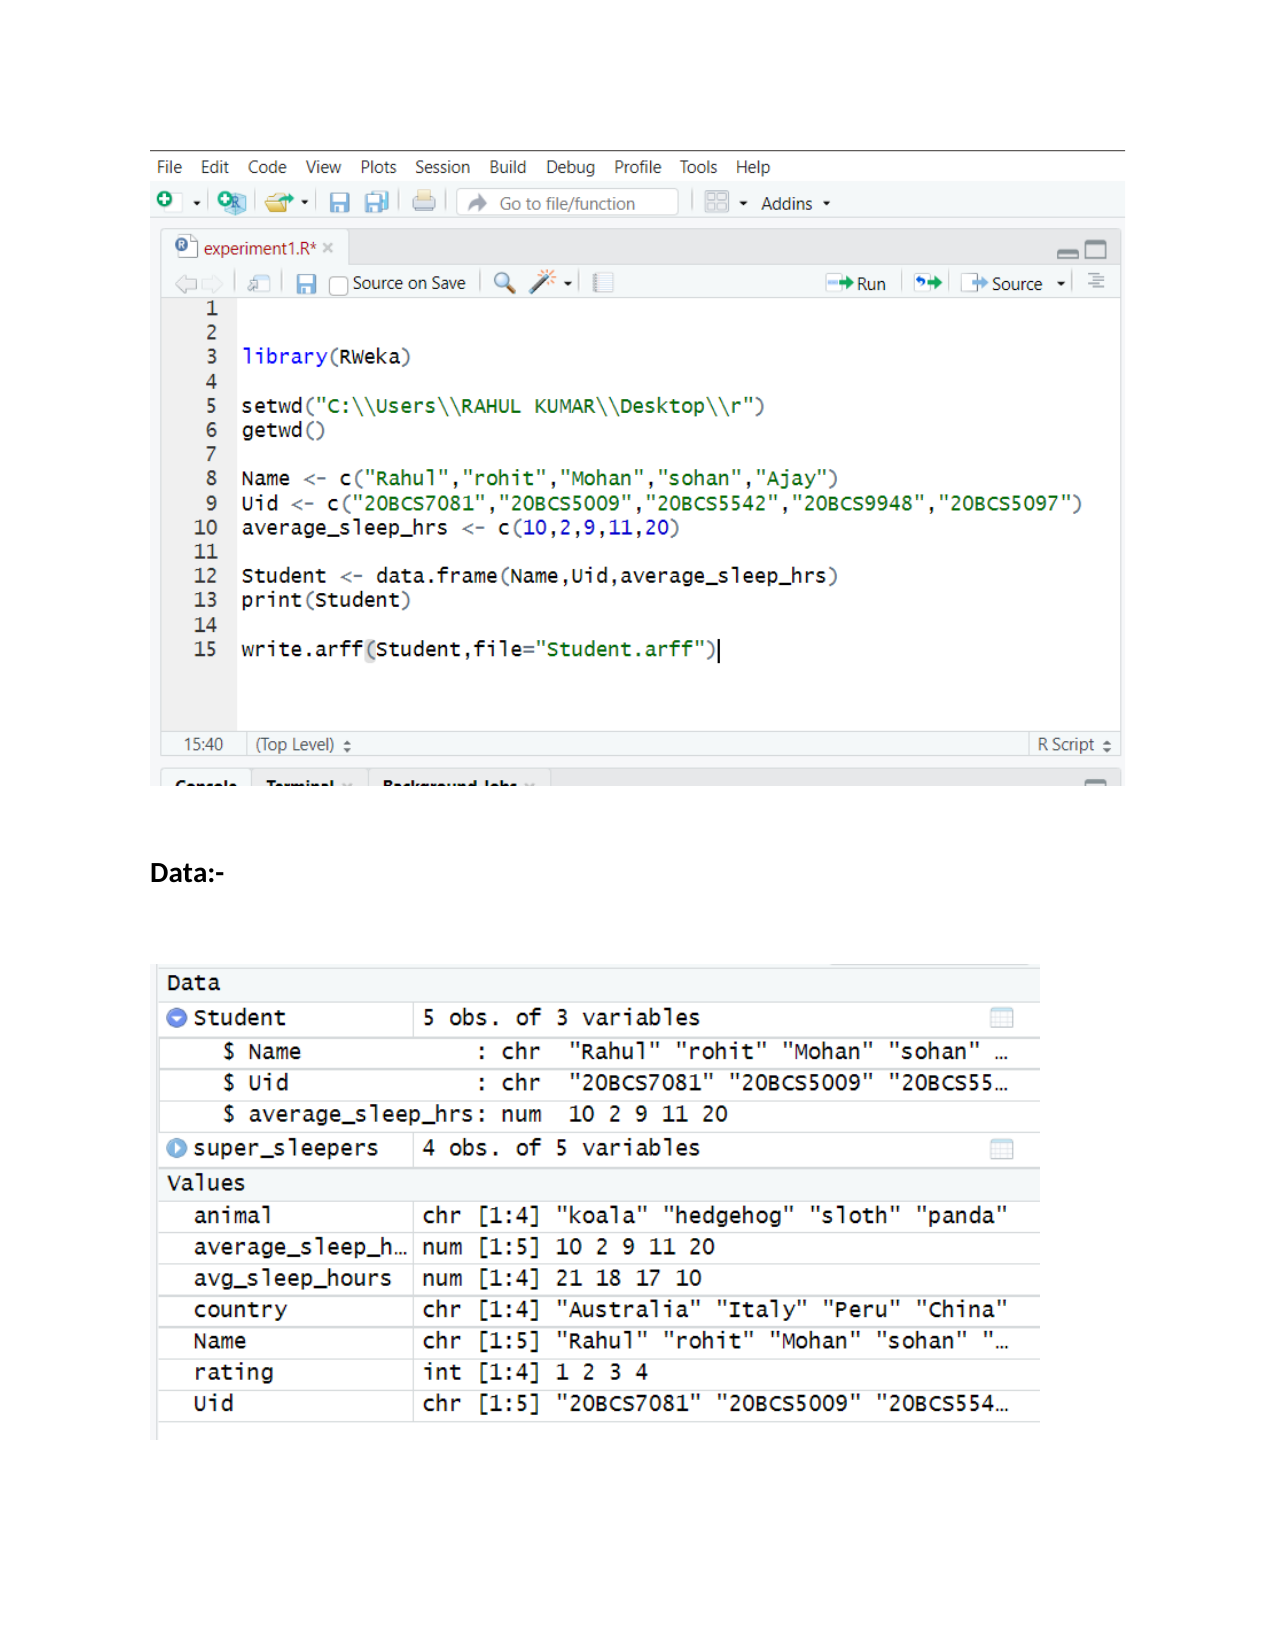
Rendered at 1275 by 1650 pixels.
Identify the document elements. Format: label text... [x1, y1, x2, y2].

text Data:- [150, 854, 1125, 890]
picture [150, 150, 1125, 786]
picture [150, 964, 1040, 1440]
